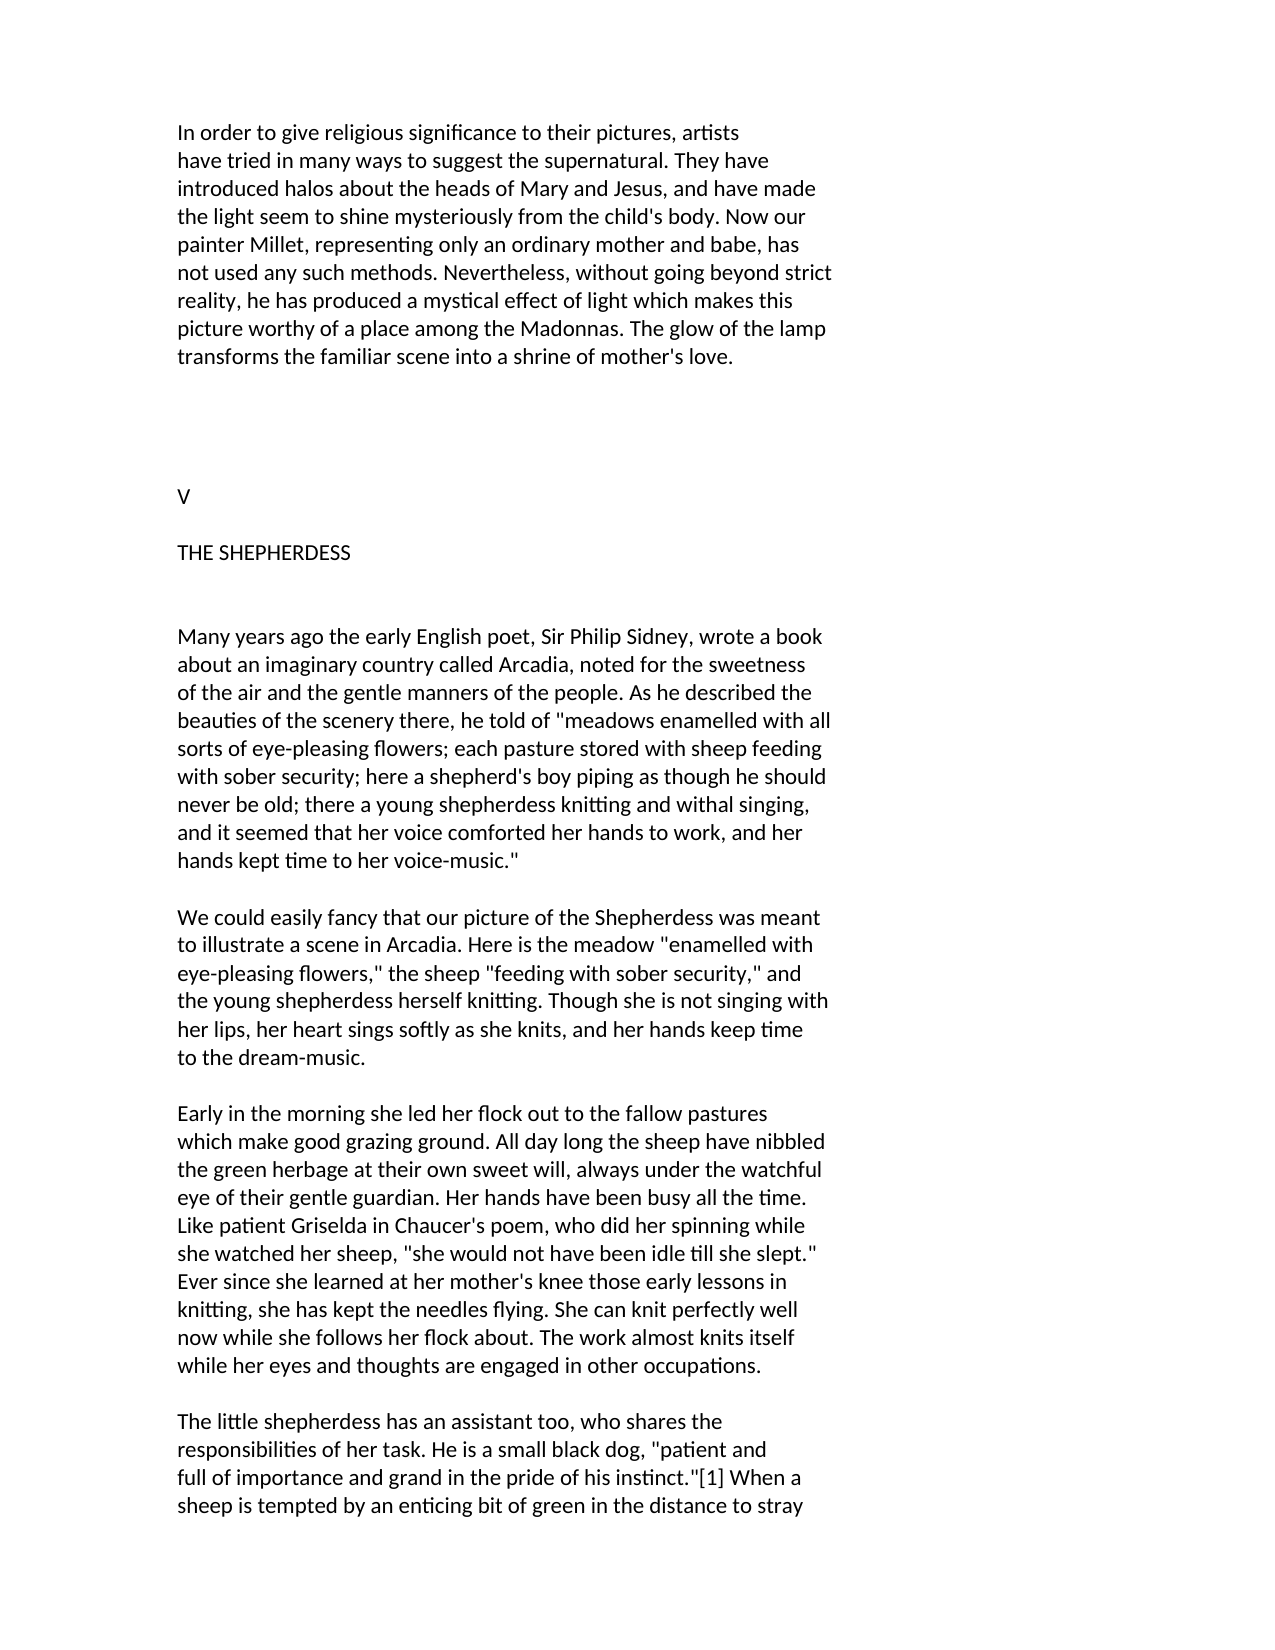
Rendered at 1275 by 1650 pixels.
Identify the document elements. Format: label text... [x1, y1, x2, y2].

text reality, he has produced a mystical effect of light which makes this [177, 286, 1186, 314]
text Ever since she learned at her mother's knee those early lessons in [177, 1267, 1186, 1295]
text eye-pleasing flowers," the sheep "feeding with sober security," and [177, 959, 1186, 987]
text knitting, she has kept the needles flying. She can knit perfectly well [177, 1295, 1186, 1323]
text hands kept time to her voice-music." [177, 847, 1186, 874]
text THE SHEPHERDESS [177, 538, 1186, 566]
text and it seemed that her voice comforted her hands to work, and her [177, 818, 1186, 847]
text sheep is tempted by an enticing bit of green in the distance to stray [177, 1491, 1186, 1519]
text picture worthy of a place among the Madonnas. The glow of the lamp [177, 314, 1186, 342]
text have tried in many ways to suggest the supernatural. They have [177, 146, 1186, 174]
text the light seem to shine mysteriously from the child's body. Now our [177, 202, 1186, 230]
text with sober security; here a shepherd's boy piping as though he should [177, 762, 1186, 791]
text now while she follows her flock about. The work almost knits itself [177, 1323, 1186, 1351]
text while her eyes and thoughts are engaged in other occupations. [177, 1351, 1186, 1379]
text painter Millet, representing only an ordinary mother and babe, has [177, 230, 1186, 258]
text not used any such methods. Nevertheless, without going beyond strict [177, 258, 1186, 286]
text V [177, 482, 1186, 510]
text the green herbage at their own sweet will, always under the watchful [177, 1155, 1186, 1183]
text which make good grazing ground. All day long the sheep have nibbled [177, 1127, 1186, 1155]
text Early in the morning she led her flock out to the fallow pastures [177, 1099, 1186, 1127]
text eye of their gentle guardian. Her hands have been busy all the time. [177, 1183, 1186, 1211]
text to illustrate a scene in Arcadia. Here is the meadow "enamelled with [177, 931, 1186, 959]
text introduced halos about the heads of Mary and Jesus, and have made [177, 174, 1186, 202]
text Many years ago the early English poet, Sir Philip Sidney, wrote a book [177, 622, 1186, 650]
text she watched her sheep, "she would not have been idle till she slept." [177, 1239, 1186, 1267]
text of the air and the gentle manners of the people. As he described the [177, 678, 1186, 706]
text to the dream-music. [177, 1043, 1186, 1071]
text responsibilities of her task. He is a small black dog, "patient and [177, 1435, 1186, 1463]
text never be old; there a young shepherdess knitting and withal singing, [177, 791, 1186, 818]
text The little shepherdess has an assistant too, who shares the [177, 1407, 1186, 1435]
text full of importance and grand in the pride of his instinct."[1] When a [177, 1463, 1186, 1491]
text her lips, her heart sings softly as she knits, and her hands keep time [177, 1015, 1186, 1043]
text transforms the familiar scene into a shrine of mother's love. [177, 342, 1186, 370]
text Like patient Griselda in Chaucer's poem, who did her spinning while [177, 1211, 1186, 1239]
text sorts of eye-pleasing flowers; each pasture stored with sheep feeding [177, 734, 1186, 762]
text In order to give religious significance to their pictures, artists [177, 118, 1186, 146]
text beauties of the scenery there, he told of "meadows enamelled with all [177, 706, 1186, 734]
text about an imaginary country called Arcadia, noted for the sweetness [177, 650, 1186, 678]
text the young shepherdess herself knitting. Though she is not singing with [177, 987, 1186, 1015]
text We could easily fancy that our picture of the Shepherdess was meant [177, 903, 1186, 931]
